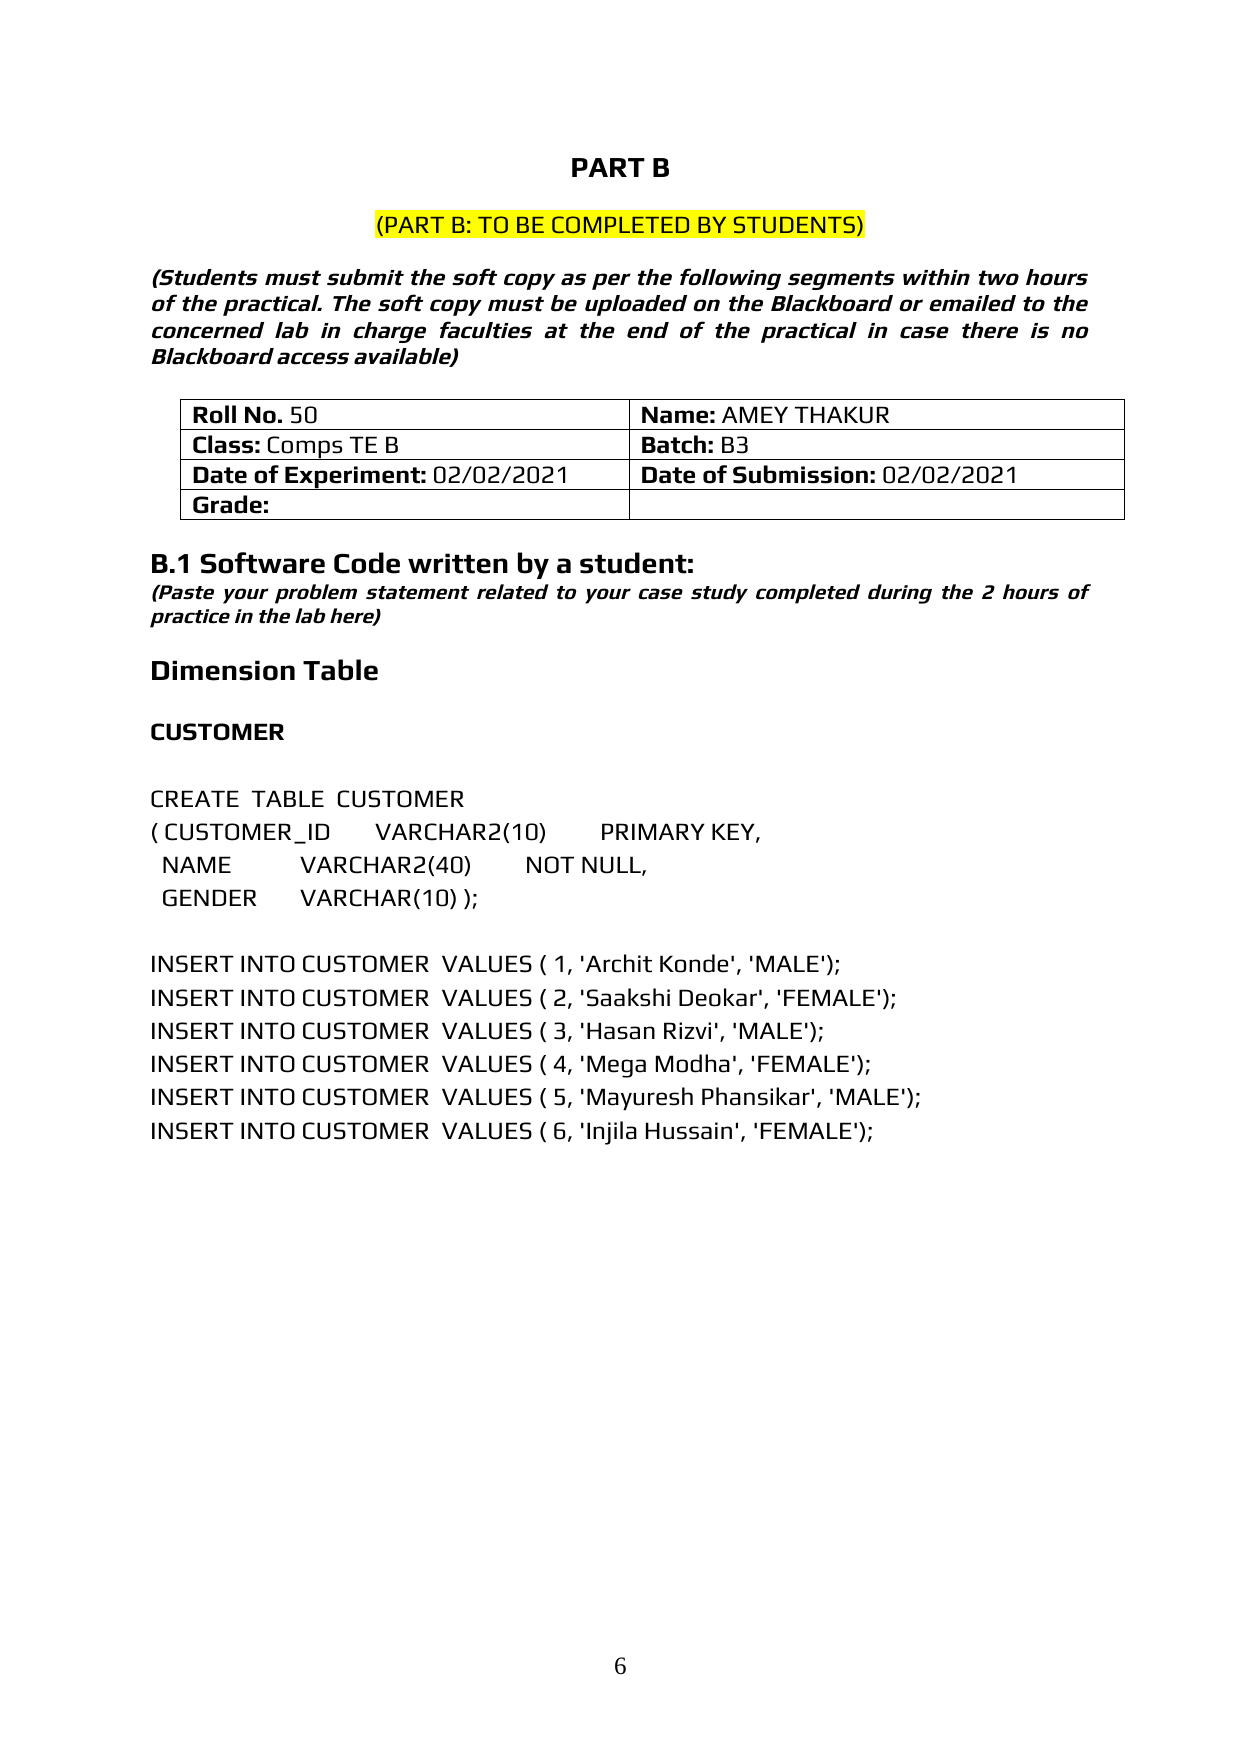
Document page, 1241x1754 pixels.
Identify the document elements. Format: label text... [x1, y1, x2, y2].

table_cell Date of Submission: 02/02/2021 [630, 460, 1124, 489]
table_header Roll No. 50 [181, 400, 629, 429]
text (Students must submit the soft copy as per the following segments within two hours of the practical. The soft copy must be uploaded on the Blackboard or emailed to the concerned lab in charge faculties at the end of the practical in case there is no Blackboard access available) [150, 264, 1090, 370]
text INSERT INTO CUSTOMER VALUES ( 4, 'Mega Modha', 'FEMALE'); [150, 1049, 1090, 1078]
text INSERT INTO CUSTOMER VALUES ( 1, 'Archit Konde', 'MALE'); [150, 949, 1090, 978]
text (Paste your problem statement related to your case study completed during the 2 hours of practice in the lab here) [150, 580, 1090, 628]
text B.1 Software Code written by a student: [150, 546, 1090, 580]
table_cell Class: Comps TE B [181, 430, 629, 459]
table_cell [630, 490, 1124, 519]
text INSERT INTO CUSTOMER VALUES ( 5, 'Mayuresh Phansikar', 'MALE'); [150, 1082, 1090, 1111]
table_cell Grade: [181, 490, 629, 519]
text INSERT INTO CUSTOMER VALUES ( 2, 'Saakshi Deokar', 'FEMALE'); [150, 983, 1090, 1012]
text Dimension Table [150, 653, 1090, 687]
text NAME VARCHAR2(40) NOT NULL, [150, 850, 1090, 879]
text PART B [150, 150, 1090, 184]
text INSERT INTO CUSTOMER VALUES ( 6, 'Injila Hussain', 'FEMALE'); [150, 1116, 1090, 1144]
text GENDER VARCHAR(10) ); [150, 883, 1090, 912]
table_cell Batch: B3 [630, 430, 1124, 459]
text CUSTOMER [150, 717, 1090, 746]
table_cell Date of Experiment: 02/02/2021 [181, 460, 629, 489]
text INSERT INTO CUSTOMER VALUES ( 3, 'Hasan Rizvi', 'MALE'); [150, 1016, 1090, 1045]
text (PART B: TO BE COMPLETED BY STUDENTS) [150, 209, 1090, 238]
table_header Name: AMEY THAKUR [630, 400, 1124, 429]
text CREATE TABLE CUSTOMER [150, 783, 1090, 812]
text ( CUSTOMER_ID VARCHAR2(10) PRIMARY KEY, [150, 817, 1090, 846]
